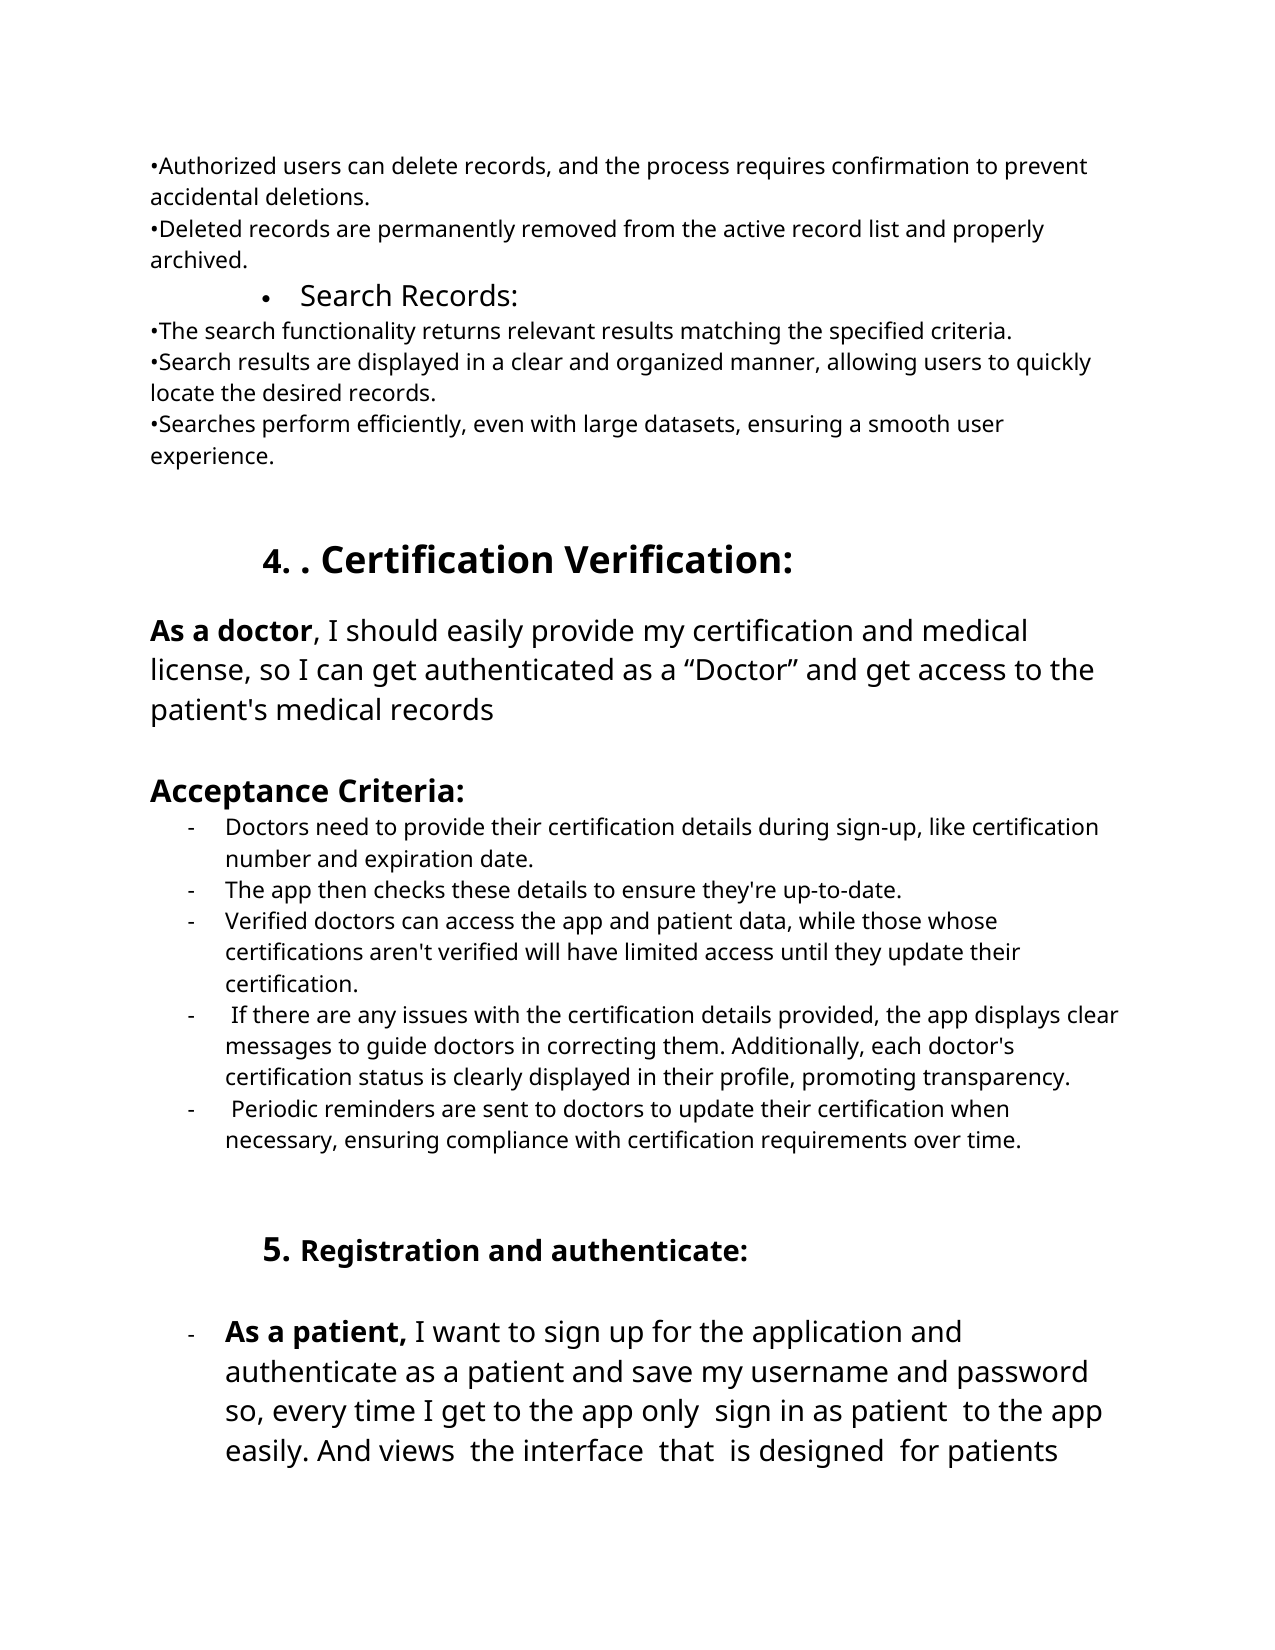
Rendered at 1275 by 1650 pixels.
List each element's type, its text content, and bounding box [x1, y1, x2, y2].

text •Deleted records are permanently removed from the active record list and properly archived. [150, 212, 1125, 275]
list Doctors need to provide their certification details during sign-up, like certification number and expiration date. [187, 811, 1125, 874]
list Search Records: [262, 275, 1125, 315]
list As a patient, I want to sign up for the application and authenticate as a patient and save my username and password so, every time I get to the app only sign in as patient to the app easily. And views the interface that is designed for patients [187, 1311, 1125, 1470]
list If there are any issues with the certification details provided, the app displays clear messages to guide doctors in correcting them. Additionally, each doctor's certification status is clearly displayed in their profile, promoting transparency. [187, 999, 1125, 1093]
list Periodic reminders are sent to doctors to update their certification when necessary, ensuring compliance with certification requirements over time. [187, 1093, 1125, 1155]
list Registration and authenticate: [262, 1226, 1125, 1271]
text Acceptance Criteria: [150, 769, 1125, 811]
text •The search functionality returns relevant results matching the specified criteria. [150, 315, 1125, 346]
text •Authorized users can delete records, and the process requires confirmation to prevent accidental deletions. [150, 150, 1125, 212]
text As a doctor, I should easily provide my certification and medical license, so I can get authenticated as a “Doctor” and get access to the patient's medical records [150, 610, 1125, 729]
text •Searches perform efficiently, even with large datasets, ensuring a smooth user experience. [150, 408, 1125, 471]
list The app then checks these details to ensure they're up-to-date. [187, 874, 1125, 905]
list . Certification Verification: [262, 533, 1125, 584]
list Verified doctors can access the app and patient data, while those whose certifications aren't verified will have limited access until they update their certification. [187, 905, 1125, 999]
text •Search results are displayed in a clear and organized manner, allowing users to quickly locate the desired records. [150, 346, 1125, 408]
